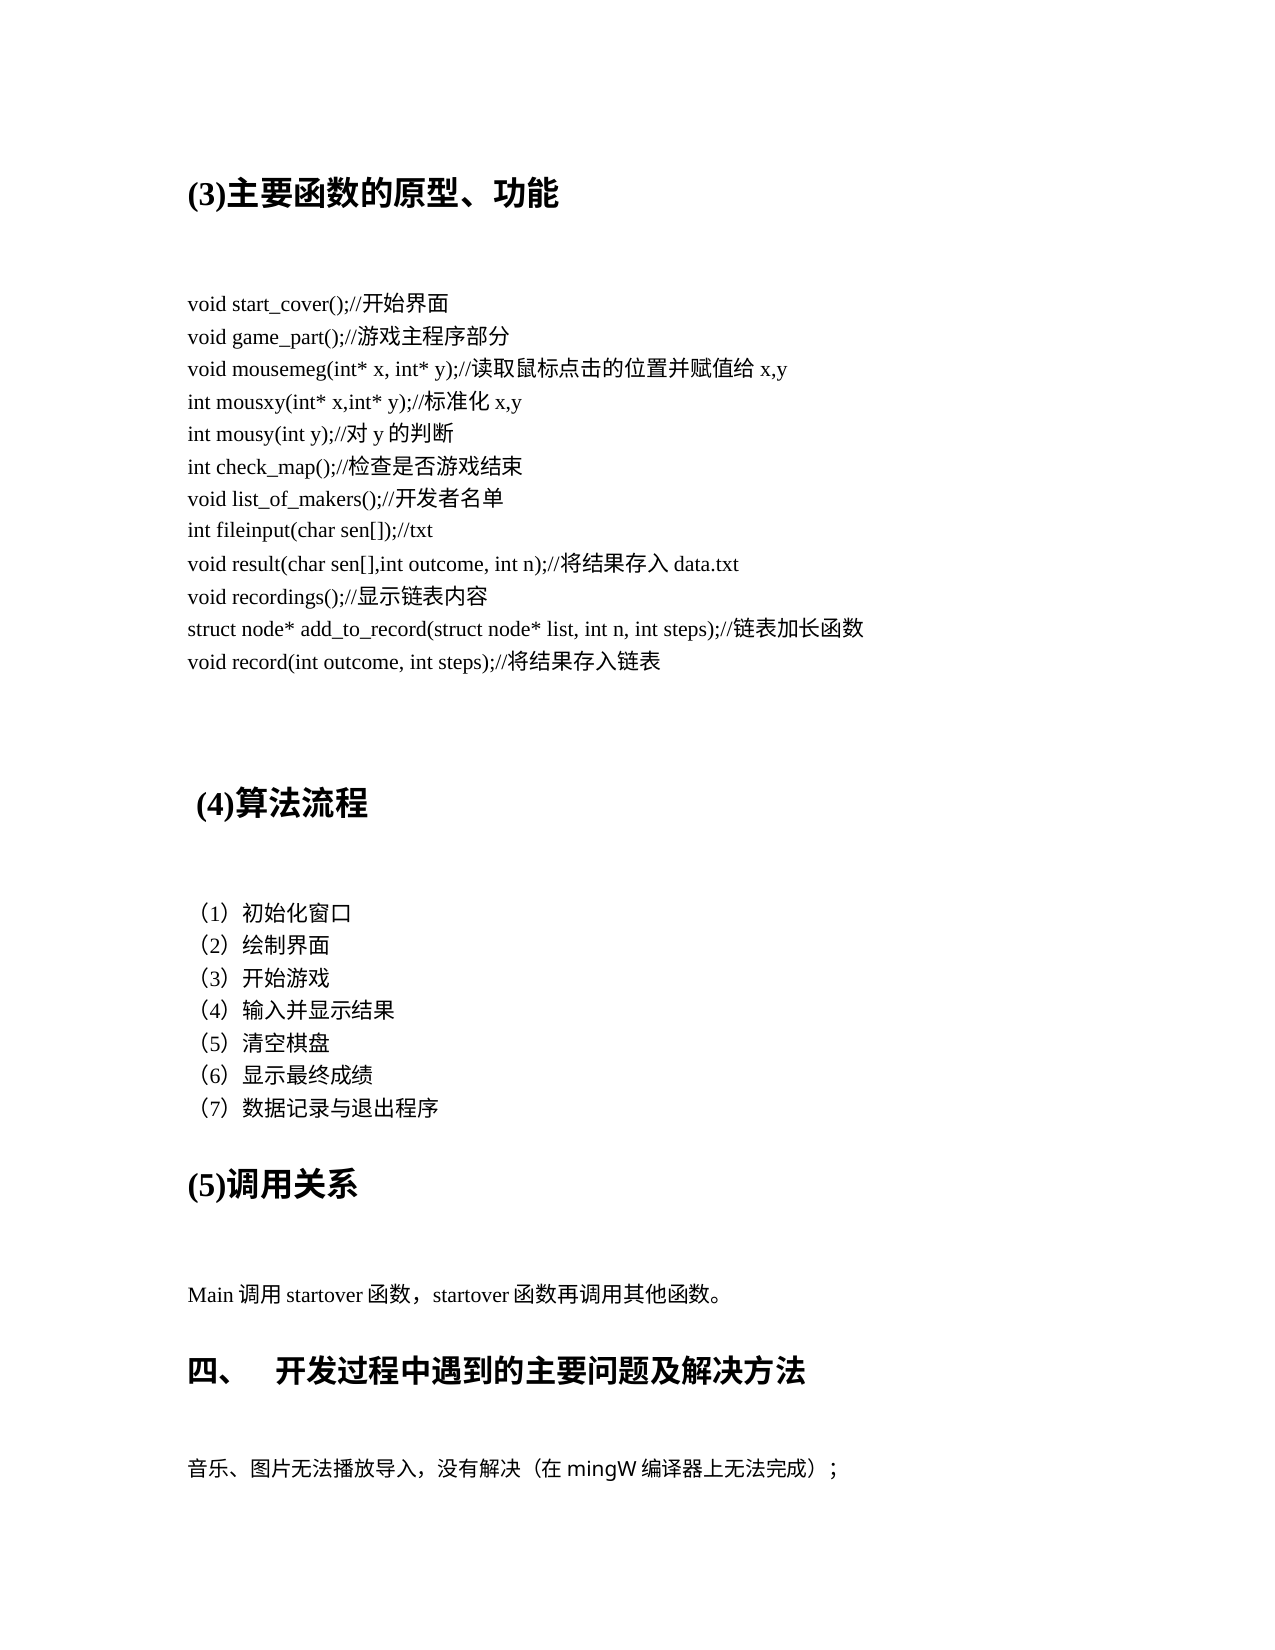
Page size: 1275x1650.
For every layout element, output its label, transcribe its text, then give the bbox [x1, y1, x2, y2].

text （6）显示最终成绩 [187, 1058, 1087, 1090]
text void start_cover();//开始界面 void game_part();//游戏主程序部分 void mousemeg(int* x, int* y);//读取鼠标点击的位置并赋值给x,y int mousxy(int* x,int* y);//标准化x,y int mousy(int y);//对y的判断 int check_map();//检查是否游戏结束 void list_of_makers();//开发者名单 int fileinput(char sen[]);//txt void result(char sen[],int outcome, int n);//将结果存入data.txt void recordings();//显示链表内容 struct node* add_to_record(struct node* list, int n, int steps);//链表加长函数 void record(int outcome, int steps);//将结果存入链表 [187, 286, 1087, 676]
subtitle 开发过程中遇到的主要问题及解决方法 [187, 1337, 1087, 1402]
text Main调用startover函数，startover函数再调用其他函数。 [187, 1277, 1087, 1309]
subtitle (5)调用关系 [187, 1150, 1087, 1215]
subtitle (3)主要函数的原型、功能 [187, 159, 1087, 224]
text 音乐、图片无法播放导入，没有解决（在mingW编译器上无法完成）； [187, 1451, 1087, 1484]
text （4）输入并显示结果 [187, 993, 1087, 1025]
subtitle (4)算法流程 [187, 768, 1087, 833]
text （7）数据记录与退出程序 [187, 1090, 1087, 1123]
text （2）绘制界面 [187, 928, 1087, 960]
text （3）开始游戏 [187, 960, 1087, 993]
text （5）清空棋盘 [187, 1025, 1087, 1058]
text （1）初始化窗口 [187, 895, 1087, 928]
